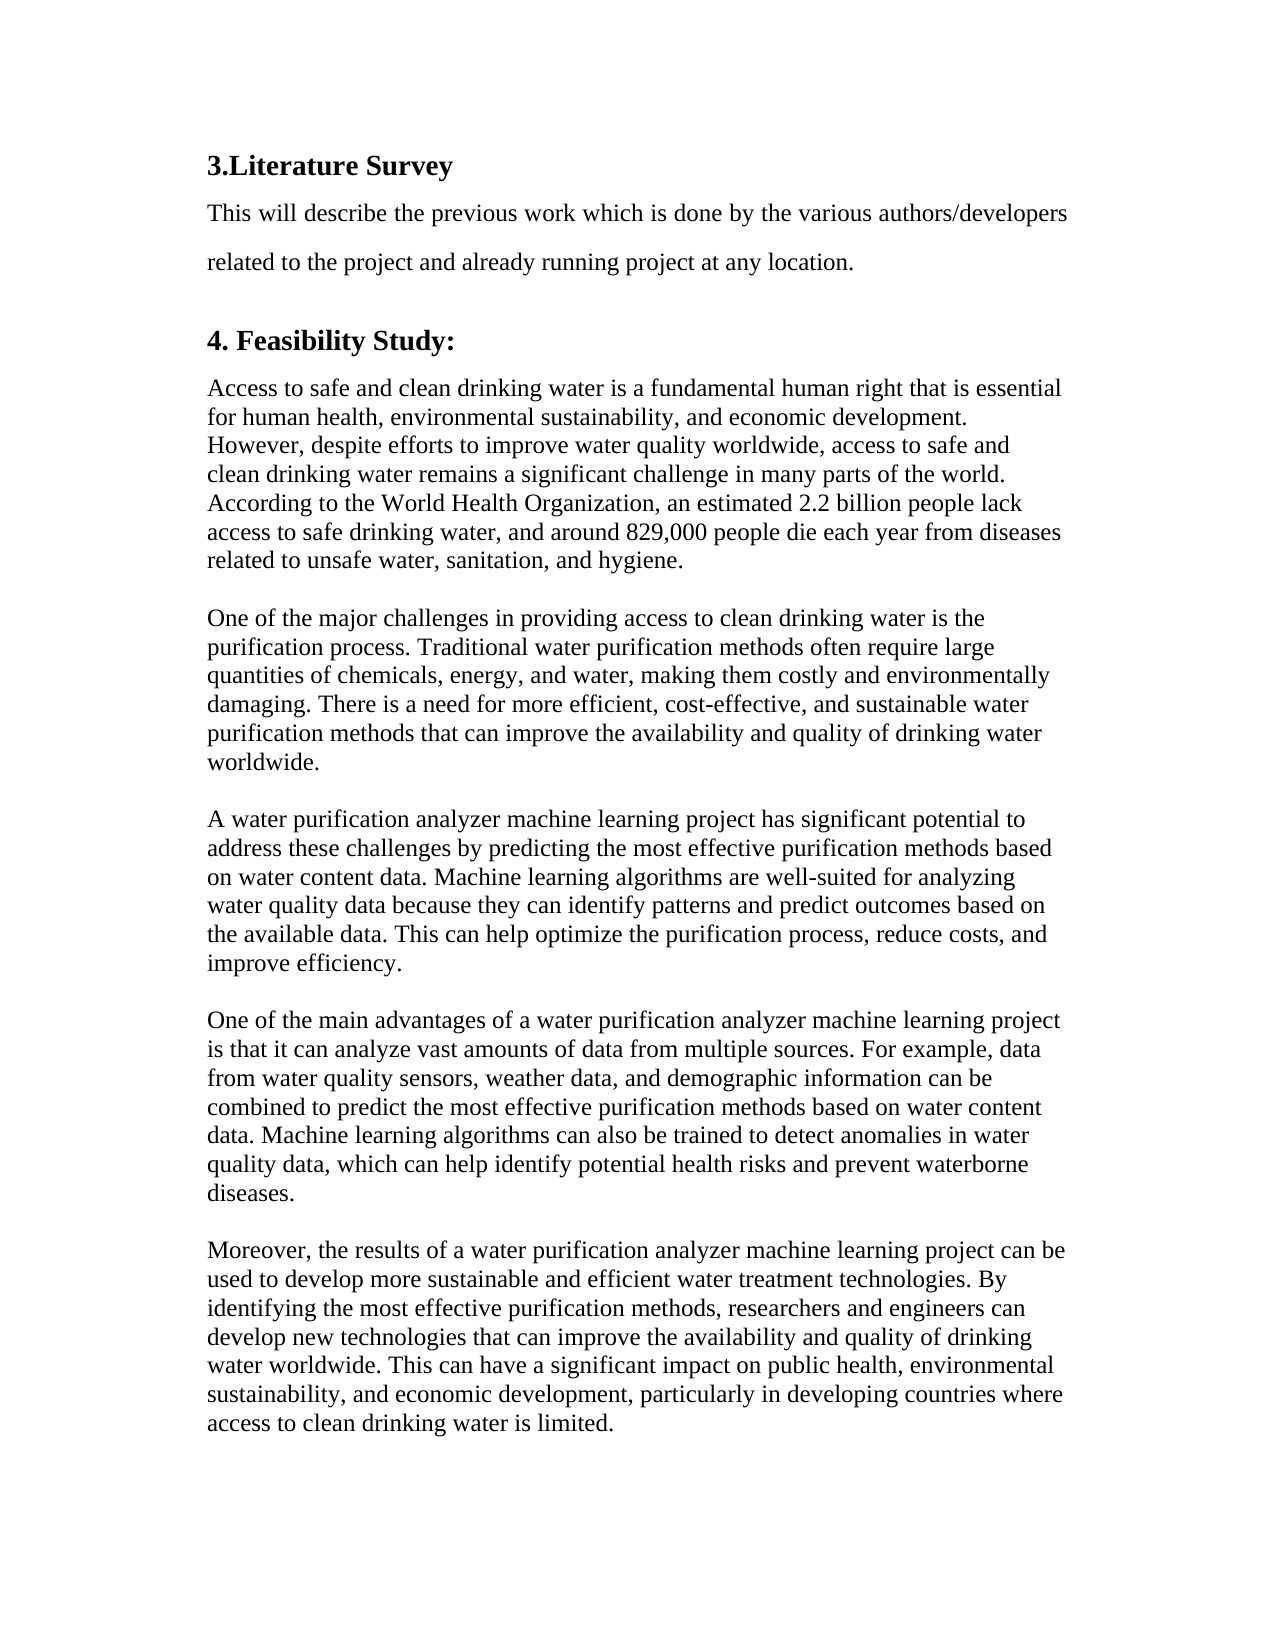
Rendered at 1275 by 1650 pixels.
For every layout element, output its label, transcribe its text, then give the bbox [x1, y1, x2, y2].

text This will describe the previous work which is done by the various authors/developers related to the project and already running project at any location. [207, 198, 1068, 277]
text One of the major challenges in providing access to clean drinking water is the purification process. Traditional water purification methods often require large quantities of chemicals, energy, and water, making them costly and environmentally damaging. There is a need for more efficient, cost-effective, and sustainable water purification methods that can improve the availability and quality of drinking water worldwide. [207, 603, 1068, 775]
title 4. Feasibility Study: Top of Form [207, 323, 1068, 356]
text 3.Literature Survey [207, 148, 1068, 181]
text One of the main advantages of a water purification analyzer machine learning project is that it can analyze vast amounts of data from multiple sources. For example, data from water quality sensors, weather data, and demographic information can be combined to predict the most effective purification methods based on water content data. Machine learning algorithms can also be trained to detect anomalies in water quality data, which can help identify potential health risks and prevent waterborne diseases. [207, 1005, 1068, 1207]
text Access to safe and clean drinking water is a fundamental human right that is essential for human health, environmental sustainability, and economic development. However, despite efforts to improve water quality worldwide, access to safe and clean drinking water remains a significant challenge in many parts of the world. According to the World Health Organization, an estimated 2.2 billion people lack access to safe drinking water, and around 829,000 people die each year from diseases related to unsafe water, sanitation, and hygiene. [207, 373, 1068, 574]
text Moreover, the results of a water purification analyzer machine learning project can be used to develop more sustainable and efficient water treatment technologies. By identifying the most effective purification methods, researchers and engineers can develop new technologies that can improve the availability and quality of drinking water worldwide. This can have a significant impact on public health, environmental sustainability, and economic development, particularly in developing countries where access to clean drinking water is limited. [207, 1235, 1068, 1437]
text A water purification analyzer machine learning project has significant potential to address these challenges by predicting the most effective purification methods based on water content data. Machine learning algorithms are well-suited for analyzing water quality data because they can identify patterns and predict outcomes based on the available data. This can help optimize the purification process, reduce costs, and improve efficiency. [207, 804, 1068, 977]
